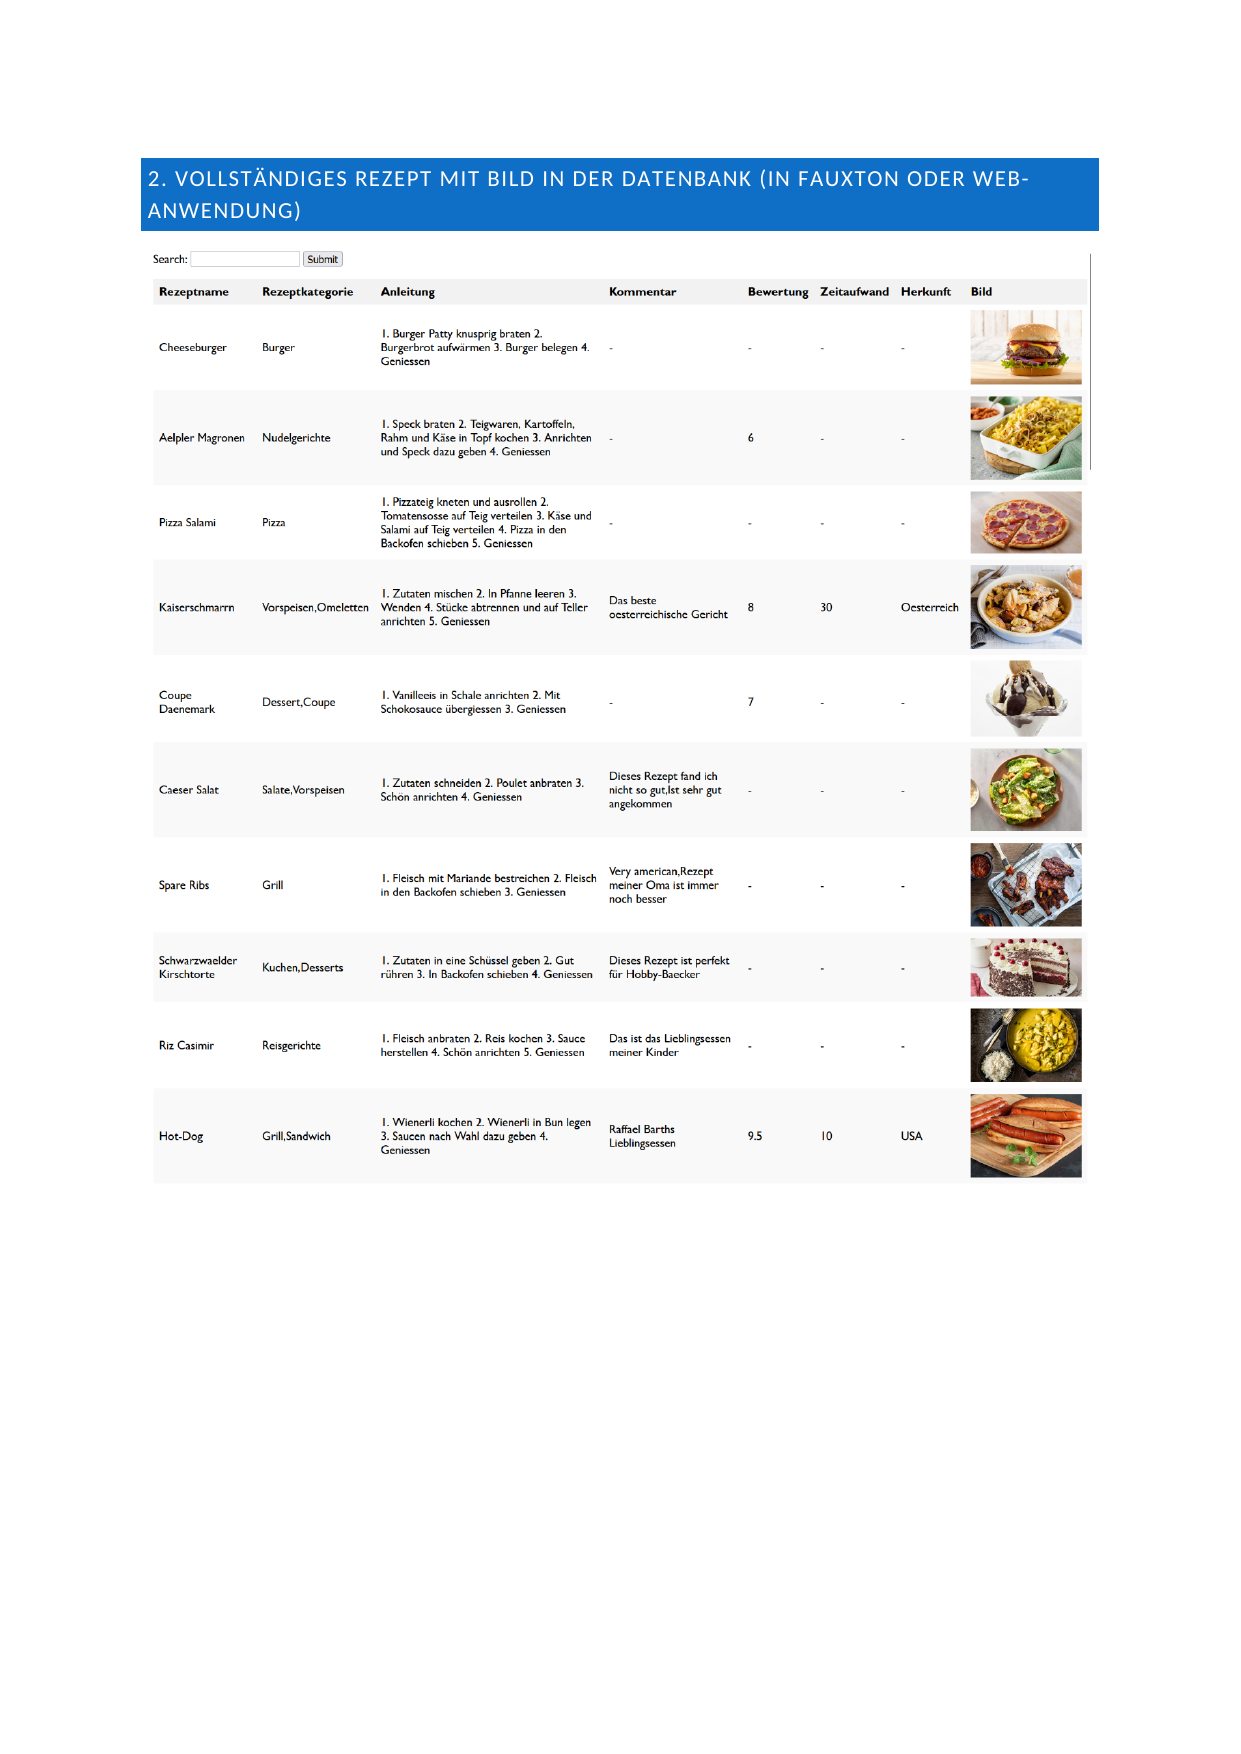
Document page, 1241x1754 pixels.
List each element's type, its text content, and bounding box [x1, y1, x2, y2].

picture [147, 245, 1093, 1186]
subtitle 2. Vollständiges Rezept mit Bild in der Datenbank (in Fauxton oder Web-Anwendung) [148, 164, 1093, 224]
